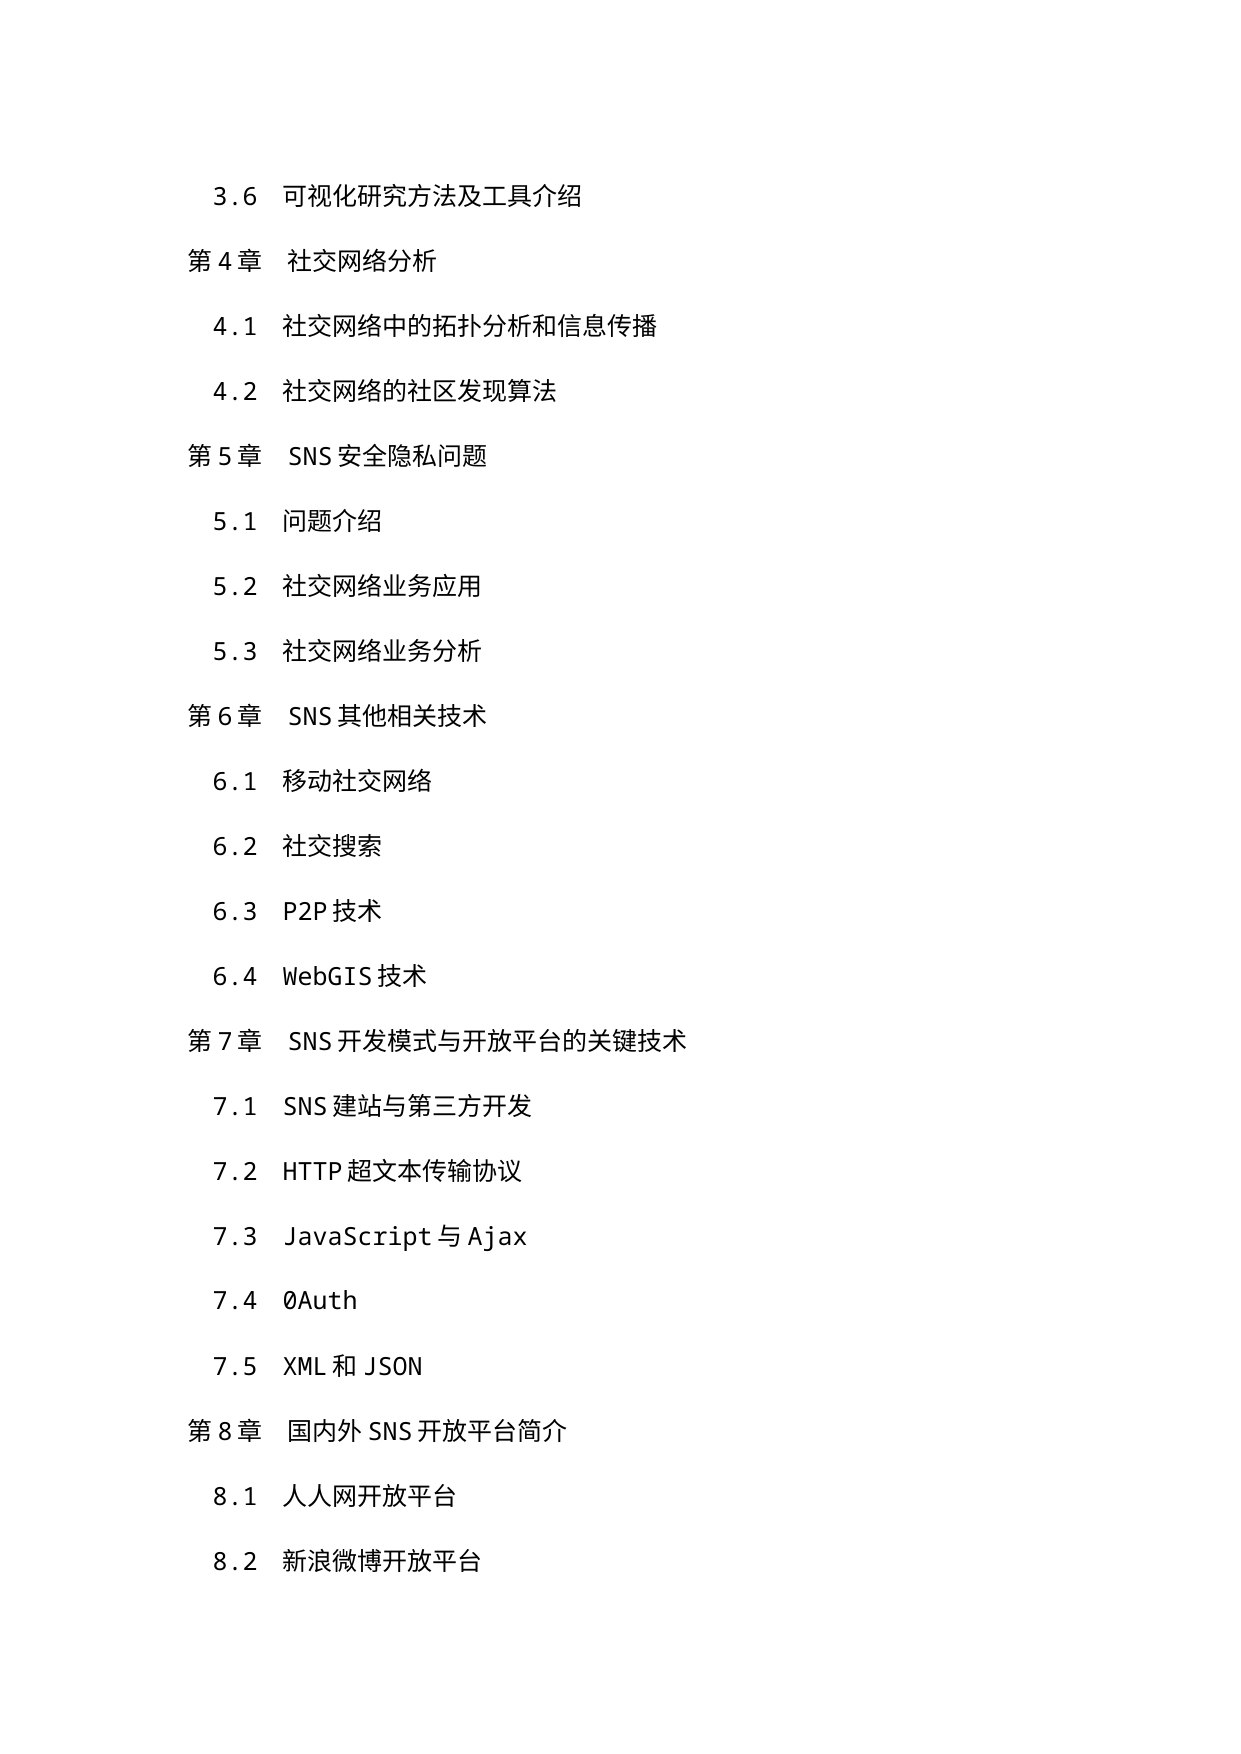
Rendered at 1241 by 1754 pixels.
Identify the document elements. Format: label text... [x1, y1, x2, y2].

text 5.2 社交网络业务应用 [187, 552, 1053, 617]
text 第8章 国内外SNS开放平台简介 [187, 1397, 1053, 1462]
text 第4章 社交网络分析 [187, 227, 1053, 292]
text 6.4 WebGIS技术 [187, 942, 1053, 1007]
text 8.1 人人网开放平台 [187, 1462, 1053, 1527]
text 5.3 社交网络业务分析 [187, 617, 1053, 682]
text 7.3 JavaScript与Ajax [187, 1202, 1053, 1267]
text 第5章 SNS安全隐私问题 [187, 422, 1053, 487]
text 3.6 可视化研究方法及工具介绍 [187, 162, 1053, 227]
text 第6章 SNS其他相关技术 [187, 682, 1053, 747]
text 4.1 社交网络中的拓扑分析和信息传播 [187, 292, 1053, 357]
text 6.1 移动社交网络 [187, 747, 1053, 812]
text 6.3 P2P技术 [187, 877, 1053, 942]
text 8.2 新浪微博开放平台 [187, 1527, 1053, 1592]
text 7.2 HTTP超文本传输协议 [187, 1137, 1053, 1202]
text 4.2 社交网络的社区发现算法 [187, 357, 1053, 422]
text 5.1 问题介绍 [187, 487, 1053, 552]
text 6.2 社交搜索 [187, 812, 1053, 877]
text 7.5 XML和JSON [187, 1332, 1053, 1397]
text 7.1 SNS建站与第三方开发 [187, 1072, 1053, 1137]
text 7.4 0Auth [187, 1267, 1053, 1332]
text 第7章 SNS开发模式与开放平台的关键技术 [187, 1007, 1053, 1072]
